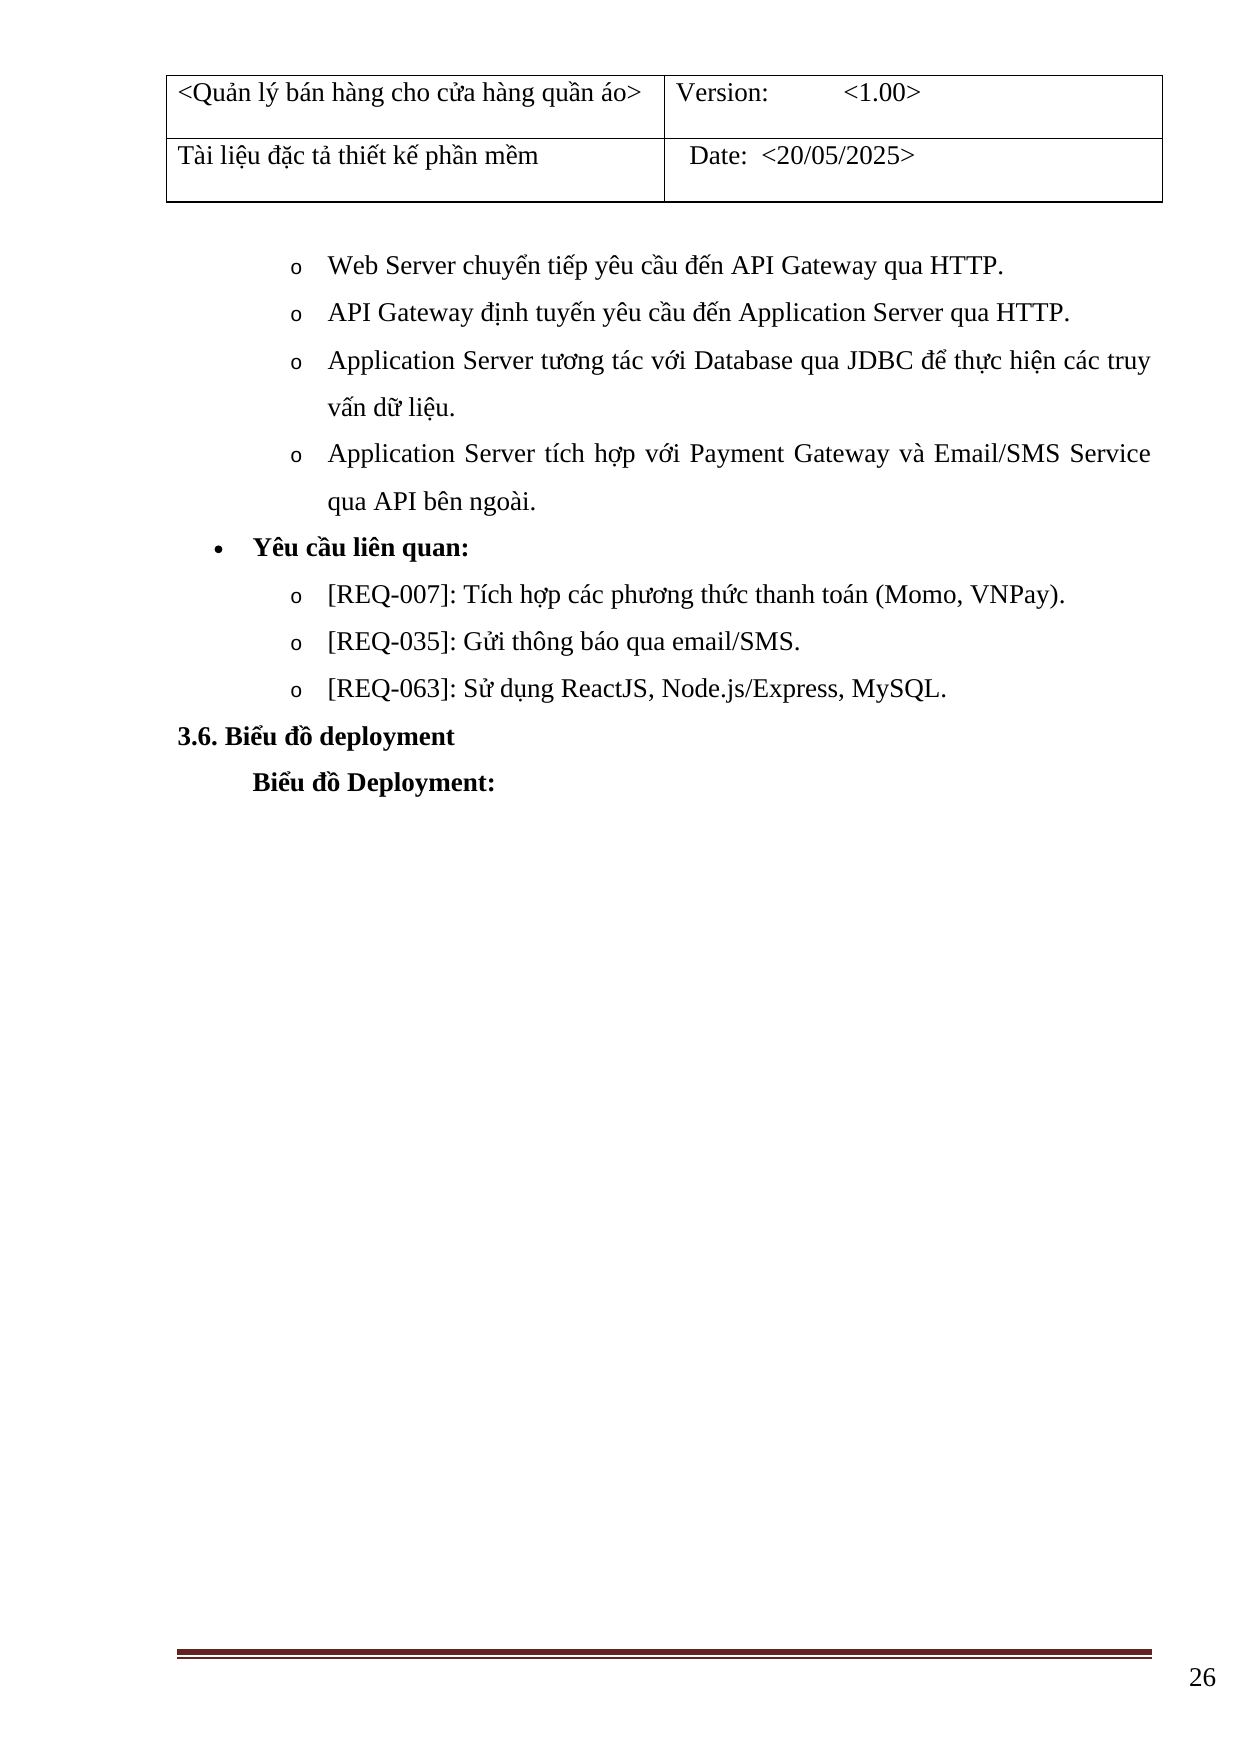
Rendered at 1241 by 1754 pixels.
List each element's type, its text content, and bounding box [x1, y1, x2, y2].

text Biểu đồ Deployment: [177, 766, 1152, 798]
list Application Server tích hợp với Payment Gateway và Email/SMS Service qua API bên ngoài. [290, 437, 1152, 516]
list [REQ-007]: Tích hợp các phương thức thanh toán (Momo, VNPay). [290, 578, 1152, 609]
list [REQ-063]: Sử dụng ReactJS, Node.js/Express, MySQL. [290, 672, 1152, 704]
subtitle 3.6. Biểu đồ deployment [177, 720, 1152, 751]
list Application Server tương tác với Database qua JDBC để thực hiện các truy vấn dữ liệu. [290, 344, 1152, 422]
list [REQ-035]: Gửi thông báo qua email/SMS. [290, 625, 1152, 657]
list Web Server chuyển tiếp yêu cầu đến API Gateway qua HTTP. [290, 249, 1152, 281]
list Yêu cầu liên quan: [215, 531, 1152, 562]
list API Gateway định tuyến yêu cầu đến Application Server qua HTTP. [290, 296, 1152, 328]
